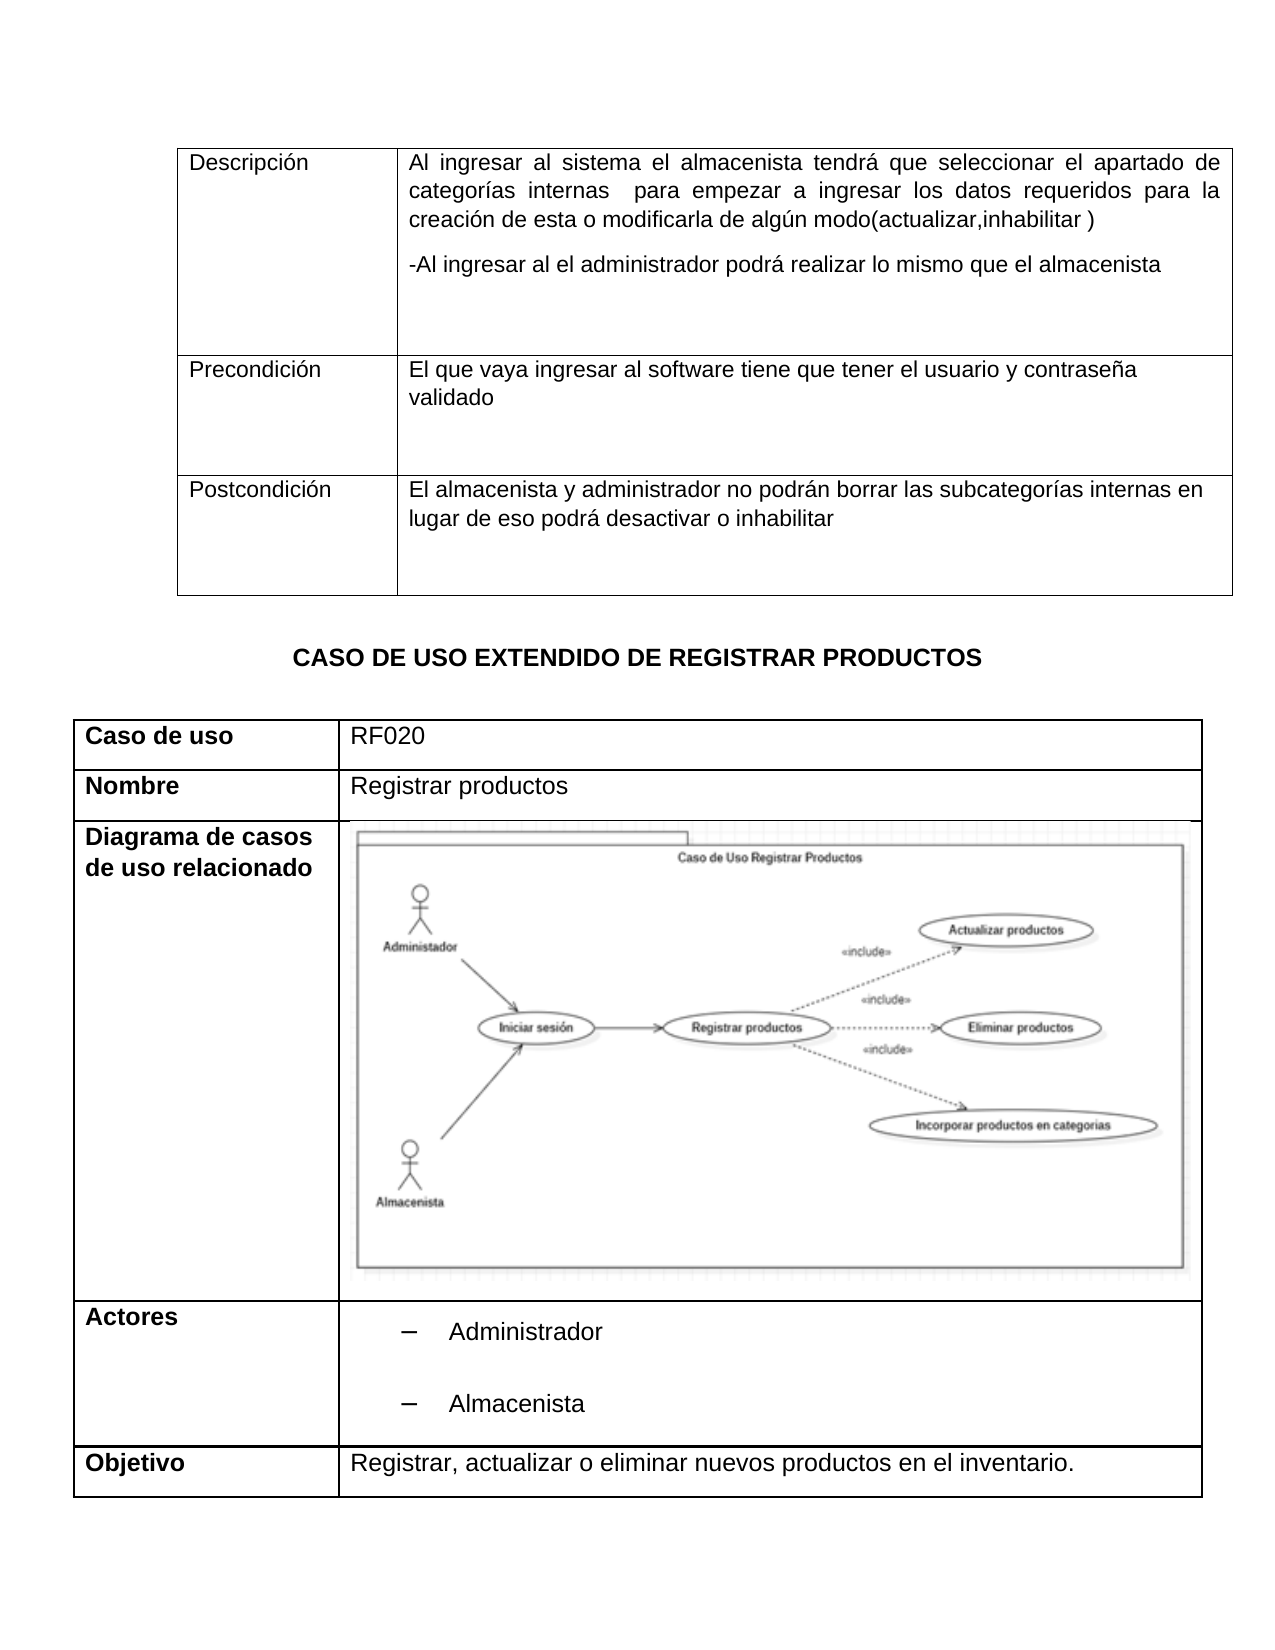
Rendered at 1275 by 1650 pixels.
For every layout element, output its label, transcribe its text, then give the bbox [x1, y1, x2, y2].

table_cell [340, 822, 1201, 1300]
table_cell Actores [75, 1302, 338, 1445]
table_cell Descripción [178, 149, 397, 354]
table_cell Registrar productos [340, 771, 1201, 819]
table_cell Al ingresar al sistema el almacenista tendrá que seleccionar el apartado de categorías internas para empezar a ingresar los datos requeridos para la creación de esta o modificarla de algún modo(actualizar,inhabilitar ) -Al ingresar al el administrador podrá realizar lo mismo que el almacenista [398, 149, 1232, 354]
table_cell Nombre [75, 771, 338, 819]
table_cell Registrar, actualizar o eliminar nuevos productos en el inventario. [340, 1448, 1201, 1496]
table_cell Diagrama de casos de uso relacionado [75, 822, 338, 1300]
table_header RF020 [340, 721, 1201, 769]
table_header Caso de uso [75, 721, 338, 769]
picture [350, 821, 1191, 1281]
text CASO DE USO EXTENDIDO DE REGISTRAR PRODUCTOS [177, 643, 1098, 672]
table_cell El almacenista y administrador no podrán borrar las subcategorías internas en lugar de eso podrá desactivar o inhabilitar [398, 476, 1232, 595]
table_cell − Administrador − Almacenista [340, 1302, 1201, 1445]
table_cell Postcondición [178, 476, 397, 595]
table_cell Precondición [178, 356, 397, 475]
table_cell Objetivo [75, 1448, 338, 1496]
table_cell El que vaya ingresar al software tiene que tener el usuario y contraseña validado [398, 356, 1232, 475]
